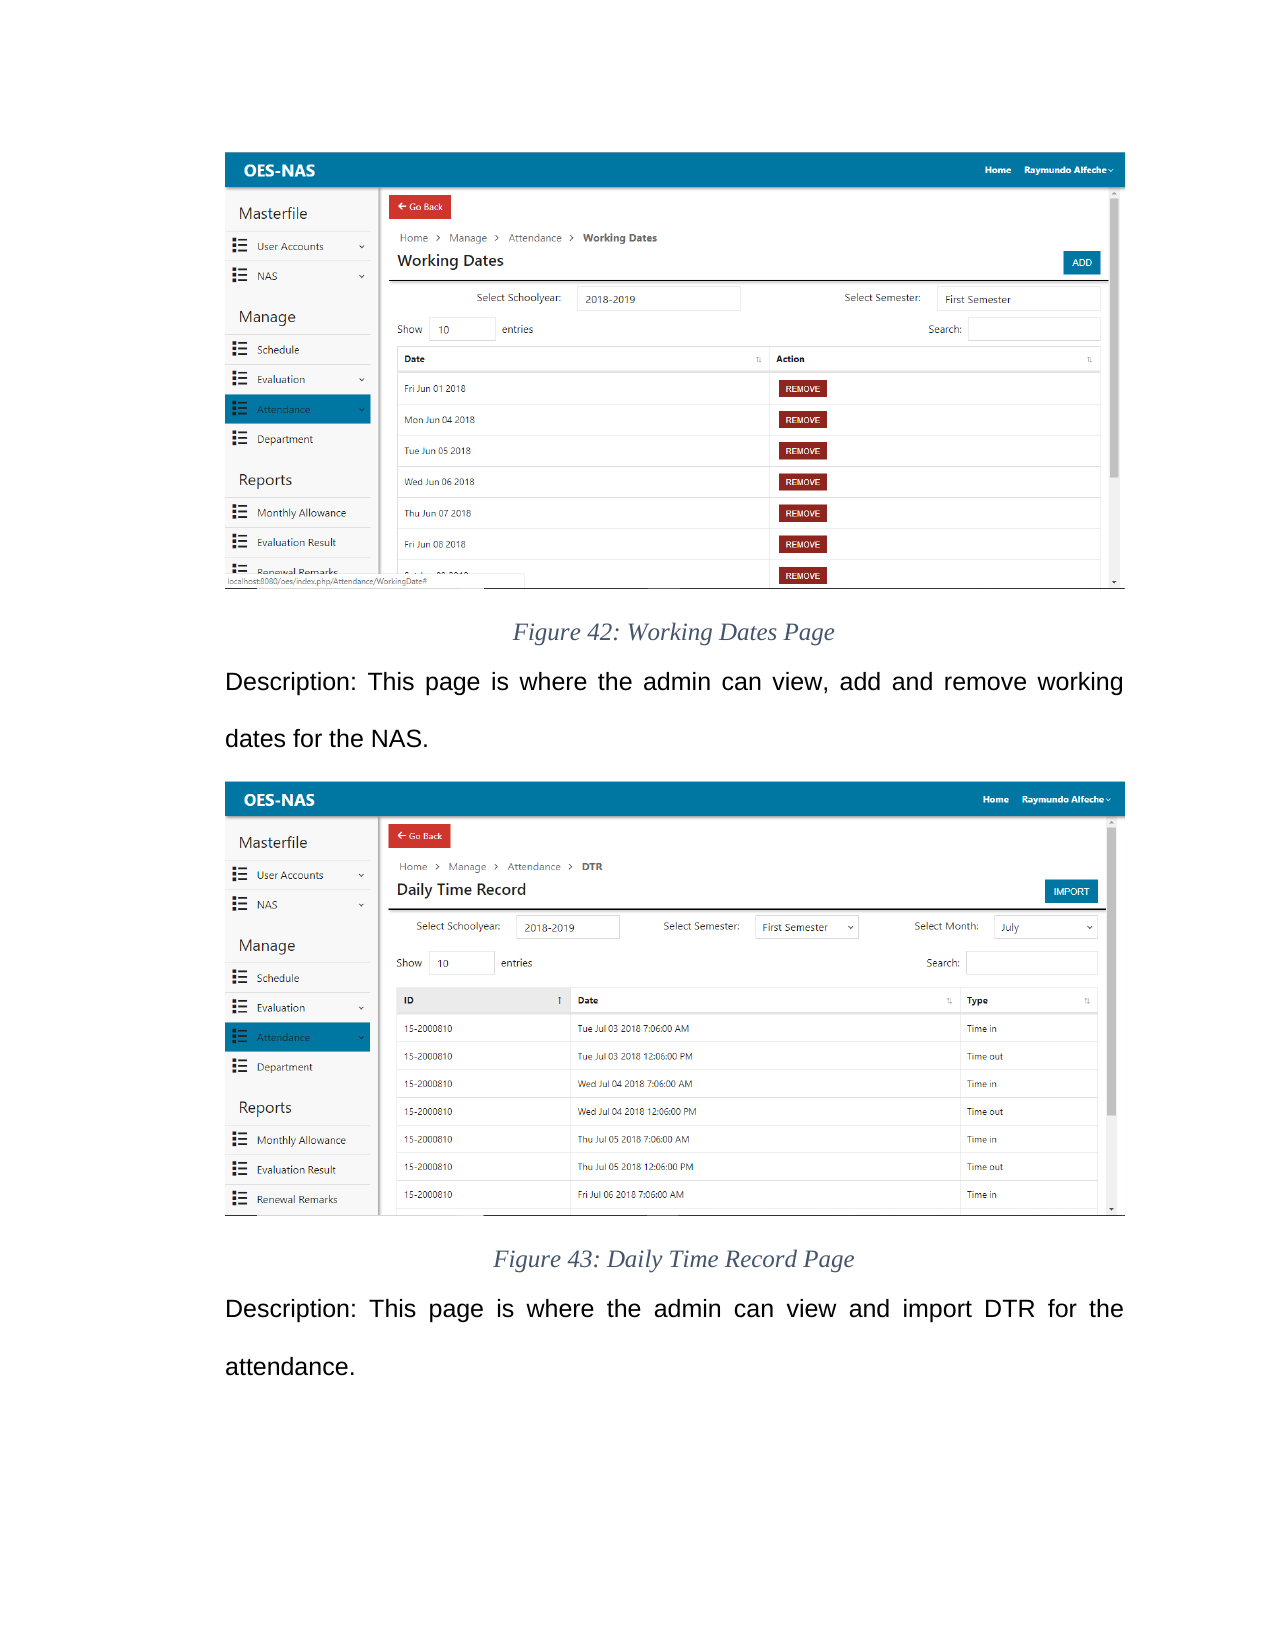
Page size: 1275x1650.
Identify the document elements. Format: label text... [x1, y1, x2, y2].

picture [225, 817, 1125, 1216]
picture [298, 165, 312, 176]
picture [245, 165, 252, 176]
picture [307, 795, 314, 805]
picture [298, 795, 304, 805]
picture [307, 165, 314, 175]
text Figure 43: Daily Time Record Page [225, 1244, 1125, 1273]
text Figure 42: Working Dates Page [225, 617, 1125, 646]
picture [266, 795, 273, 805]
picture [283, 165, 293, 176]
picture [245, 795, 252, 805]
text Description: This page is where the admin can view and import DTR for the attendance. [225, 1294, 1125, 1380]
picture [225, 188, 1125, 589]
picture [267, 165, 273, 176]
picture [283, 795, 288, 805]
picture [258, 795, 263, 805]
text Description: This page is where the admin can view, add and remove working dates for the NAS. [225, 666, 1125, 753]
picture [253, 165, 264, 176]
